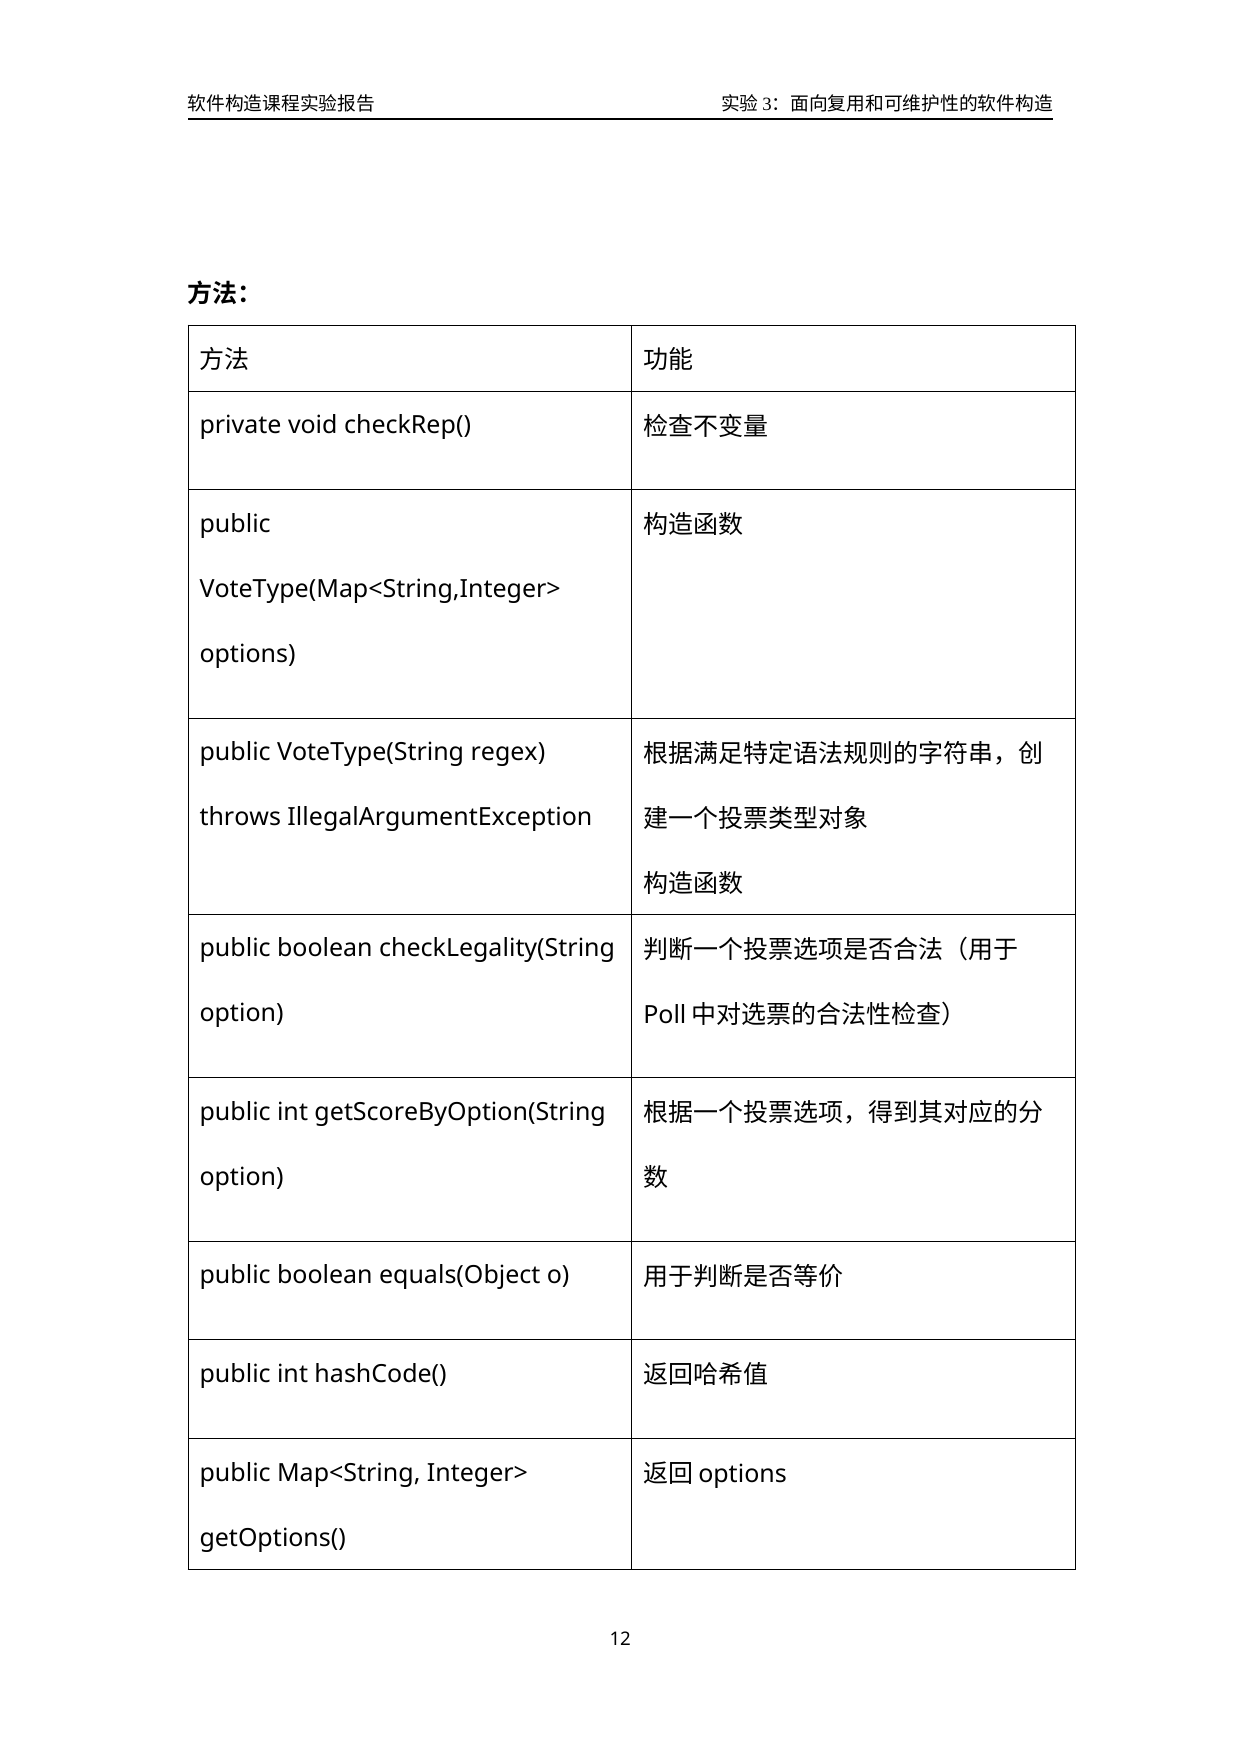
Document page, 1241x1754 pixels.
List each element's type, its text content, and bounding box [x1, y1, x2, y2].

table_cell 判断一个投票选项是否合法（用于Poll中对选票的合法性检查） [632, 915, 1075, 1077]
table_cell public boolean checkLegality(String option) [189, 915, 631, 1077]
table_cell 构造函数 [632, 490, 1075, 718]
table_cell public int getScoreByOption(String option) [189, 1078, 631, 1241]
table_header 功能 [632, 326, 1075, 391]
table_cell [189, 1439, 631, 1569]
table_cell public boolean equals(Object o) [189, 1242, 631, 1339]
table_cell 返回options [632, 1439, 1075, 1569]
table_cell 根据一个投票选项，得到其对应的分数 [632, 1078, 1075, 1241]
table_cell public int hashCode() [189, 1340, 631, 1438]
table_cell public VoteType(String regex) throws IllegalArgumentException [189, 719, 631, 914]
table_header 方法 [189, 326, 631, 391]
table_cell 根据满足特定语法规则的字符串，创建一个投票类型对象 构造函数 [632, 719, 1075, 914]
table_cell private void checkRep() [189, 392, 631, 489]
table_cell 用于判断是否等价 [632, 1242, 1075, 1339]
table_cell 返回哈希值 [632, 1340, 1075, 1438]
text 方法： [187, 259, 1053, 324]
table_cell public VoteType(Map<String,Integer> options) [189, 490, 631, 718]
table_cell 检查不变量 [632, 392, 1075, 489]
